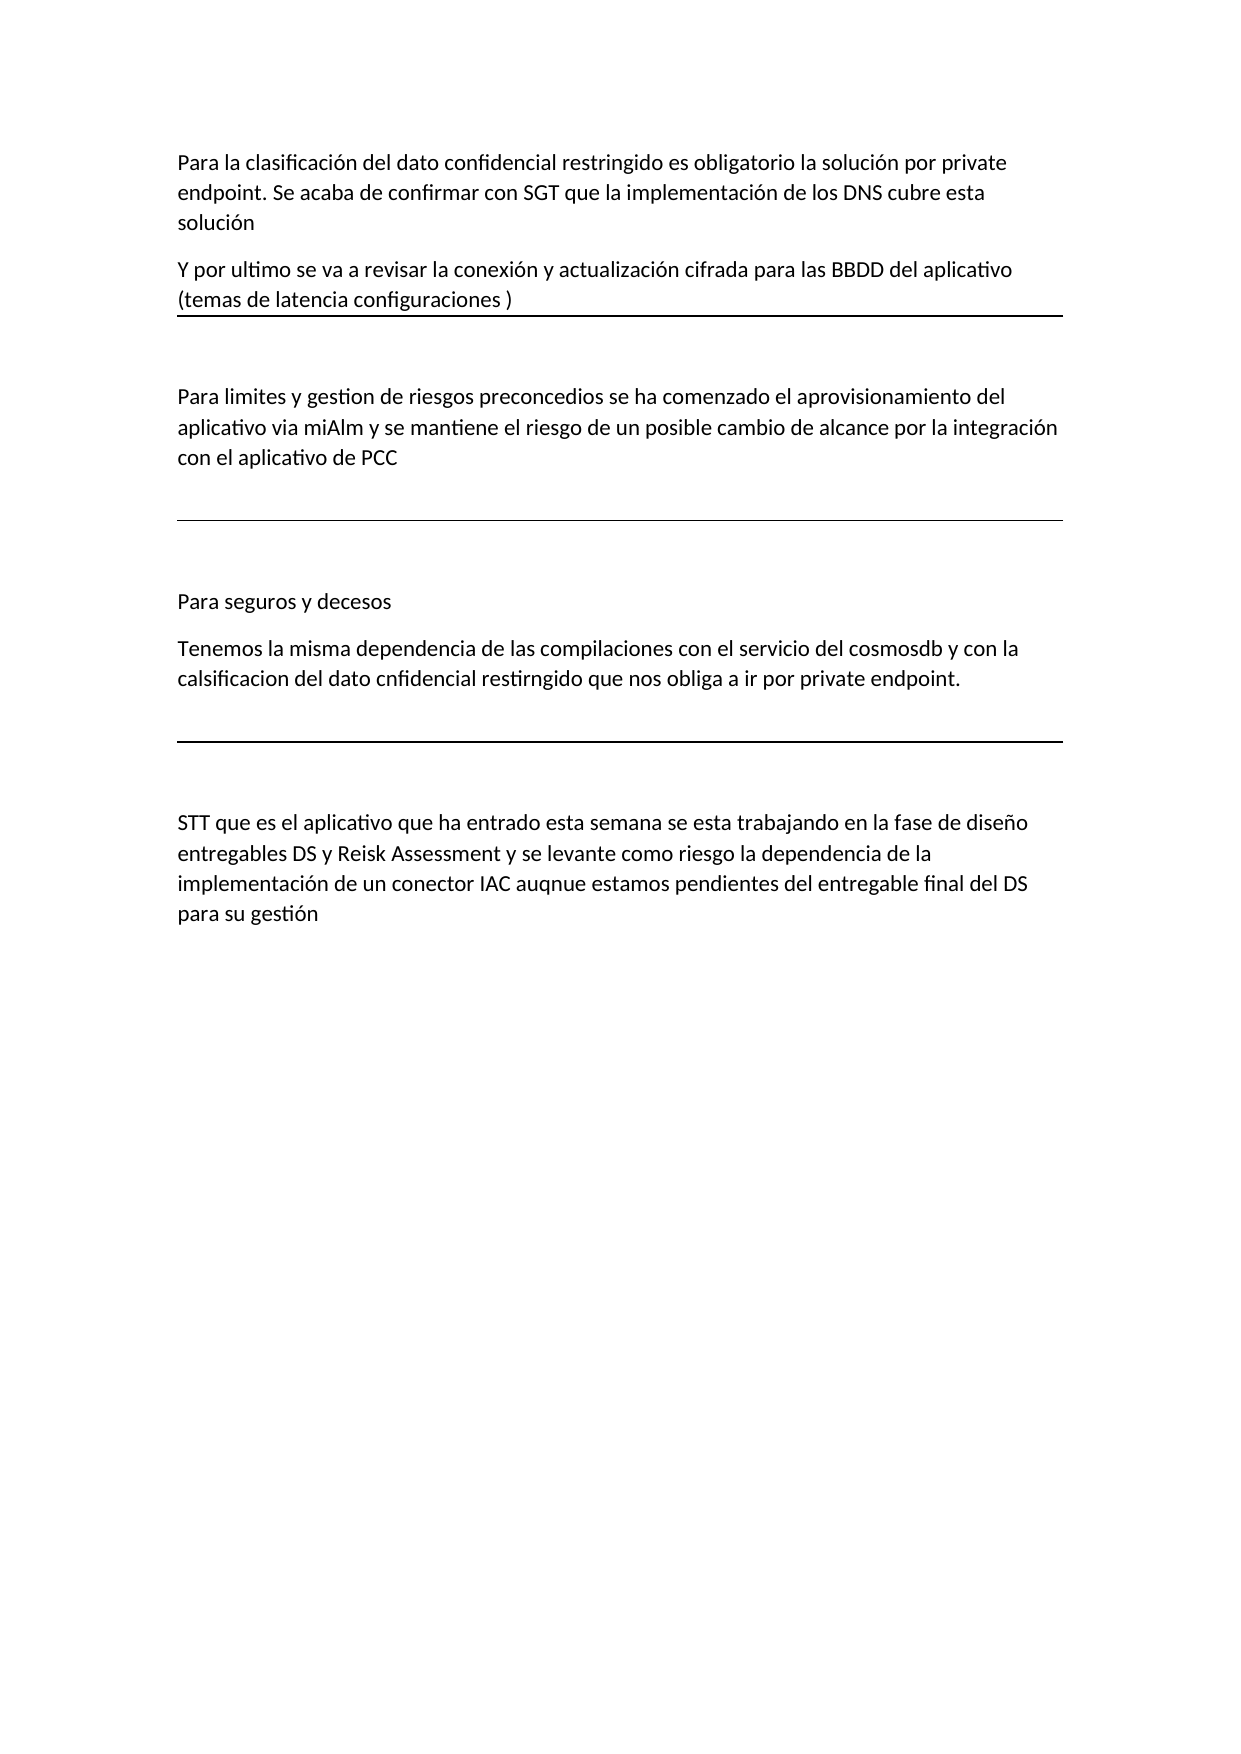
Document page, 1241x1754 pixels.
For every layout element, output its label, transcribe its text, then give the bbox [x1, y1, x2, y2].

text Tenemos la misma dependencia de las compilaciones con el servicio del cosmosdb y con la calsificacion del dato cnfidencial restirngido que nos obliga a ir por private endpoint. [177, 634, 1063, 692]
text Y por ultimo se va a revisar la conexión y actualización cifrada para las BBDD del aplicativo (temas de latencia configuraciones ) [177, 255, 1063, 315]
text Para seguros y decesos [177, 587, 1063, 615]
text STT que es el aplicativo que ha entrado esta semana se esta trabajando en la fase de diseño entregables DS y Reisk Assessment y se levante como riesgo la dependencia de la implementación de un conector IAC auqnue estamos pendientes del entregable final del DS para su gestión [177, 808, 1063, 927]
text Para la clasificación del dato confidencial restringido es obligatorio la solución por private endpoint. Se acaba de confirmar con SGT que la implementación de los DNS cubre esta solución [177, 148, 1063, 236]
text Para limites y gestion de riesgos preconcedios se ha comenzado el aprovisionamiento del aplicativo via miAlm y se mantiene el riesgo de un posible cambio de alcance por la integración con el aplicativo de PCC [177, 382, 1063, 471]
